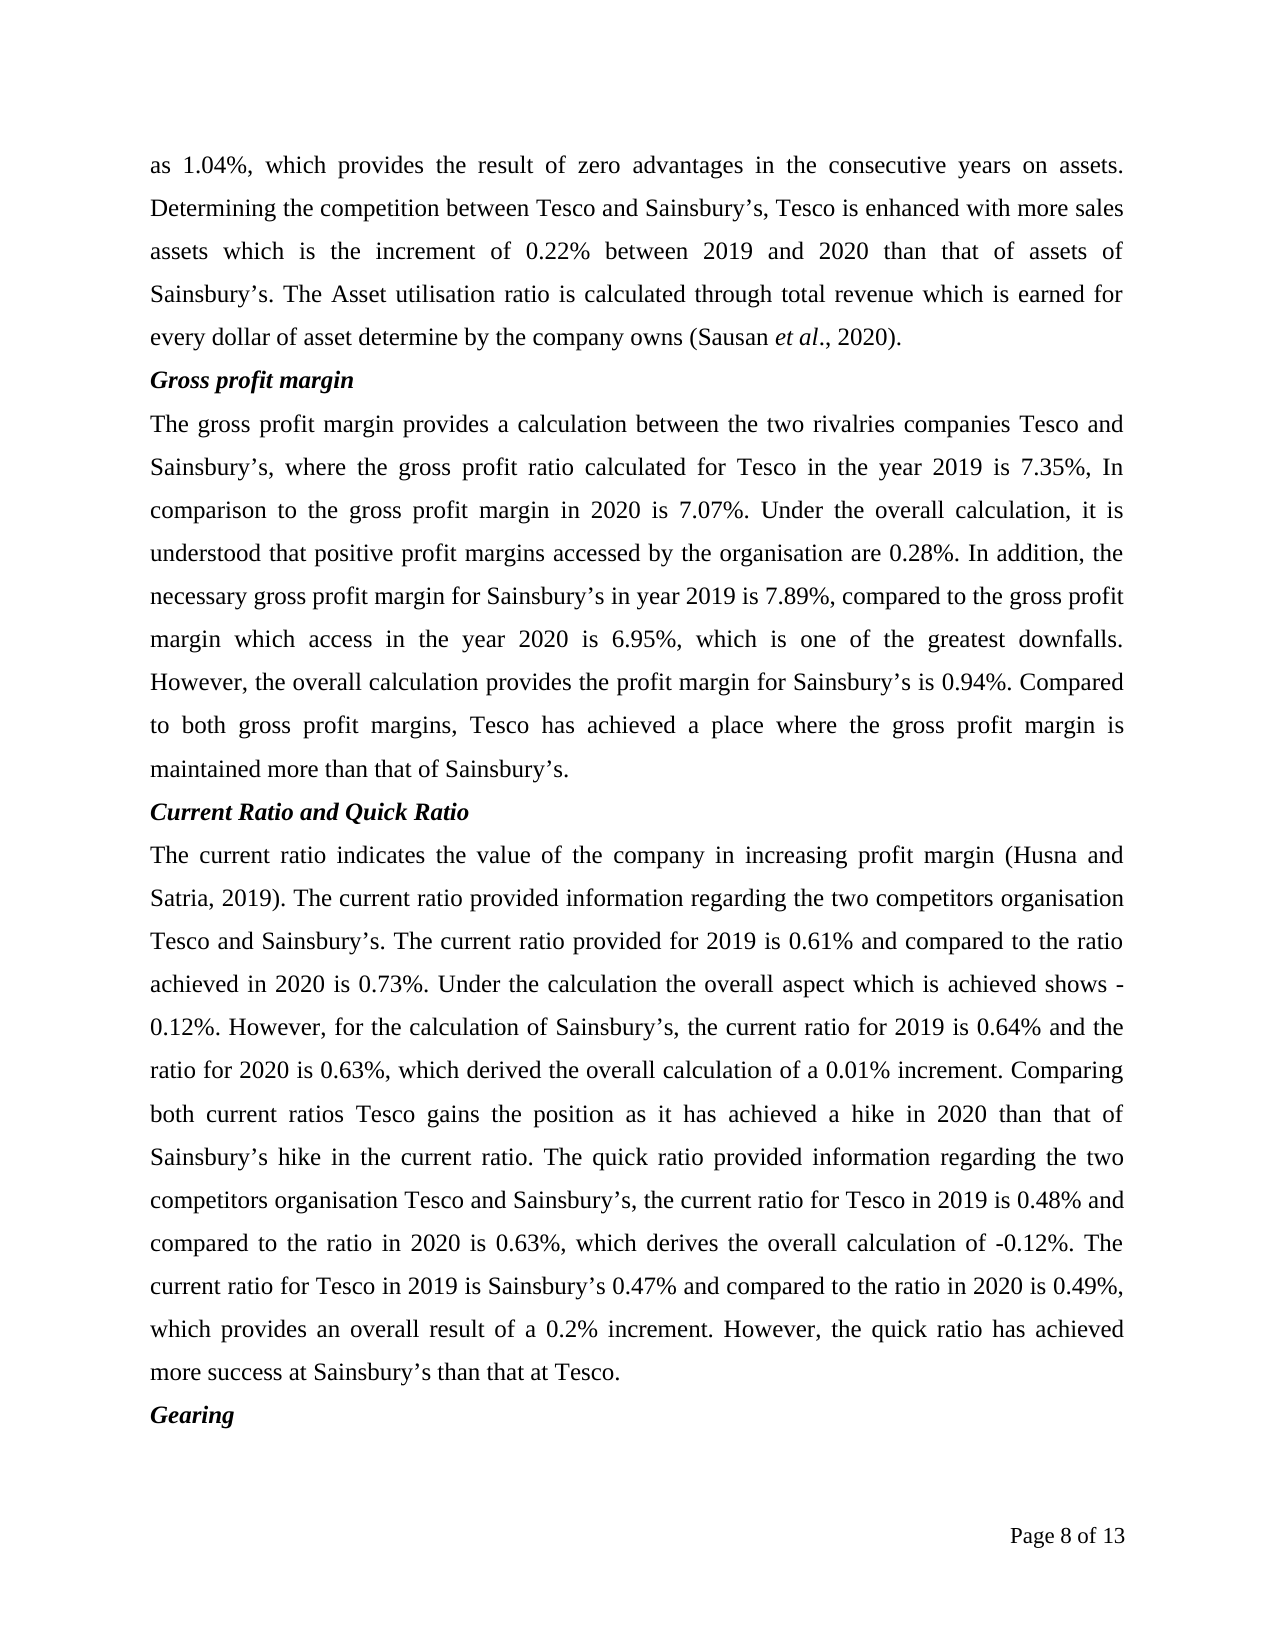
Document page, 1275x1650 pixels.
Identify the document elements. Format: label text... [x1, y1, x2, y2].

text The current ratio indicates the value of the company in increasing profit margin (Husna and Satria, 2019). The current ratio provided information regarding the two competitors organisation Tesco and Sainsbury’s. The current ratio provided for 2019 is 0.61% and compared to the ratio achieved in 2020 is 0.73%. Under the calculation the overall aspect which is achieved shows -0.12%. However, for the calculation of Sainsbury’s, the current ratio for 2019 is 0.64% and the ratio for 2020 is 0.63%, which derived the overall calculation of a 0.01% increment. Comparing both current ratios Tesco gains the position as it has achieved a hike in 2020 than that of Sainsbury’s hike in the current ratio. The quick ratio provided information regarding the two competitors organisation Tesco and Sainsbury’s, the current ratio for Tesco in 2019 is 0.48% and compared to the ratio in 2020 is 0.63%, which derives the overall calculation of -0.12%. The current ratio for Tesco in 2019 is Sainsbury’s 0.47% and compared to the ratio in 2020 is 0.49%, which provides an overall result of a 0.2% increment. However, the quick ratio has achieved more success at Sainsbury’s than that at Tesco. [150, 840, 1125, 1386]
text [150, 150, 1125, 351]
text The gross profit margin provides a calculation between the two rivalries companies Tesco and Sainsbury’s, where the gross profit ratio calculated for Tesco in the year 2019 is 7.35%, In comparison to the gross profit margin in 2020 is 7.07%. Under the overall calculation, it is understood that positive profit margins accessed by the organisation are 0.28%. In addition, the necessary gross profit margin for Sainsbury’s in year 2019 is 7.89%, compared to the gross profit margin which access in the year 2020 is 6.95%, which is one of the greatest downfalls. However, the overall calculation provides the profit margin for Sainsbury’s is 0.94%. Compared to both gross profit margins, Tesco has achieved a place where the gross profit margin is maintained more than that of Sainsbury’s. [150, 409, 1125, 782]
text Gross profit margin [150, 366, 1125, 394]
text Current Ratio and Quick Ratio [150, 797, 1125, 826]
text Gearing [150, 1401, 1125, 1429]
